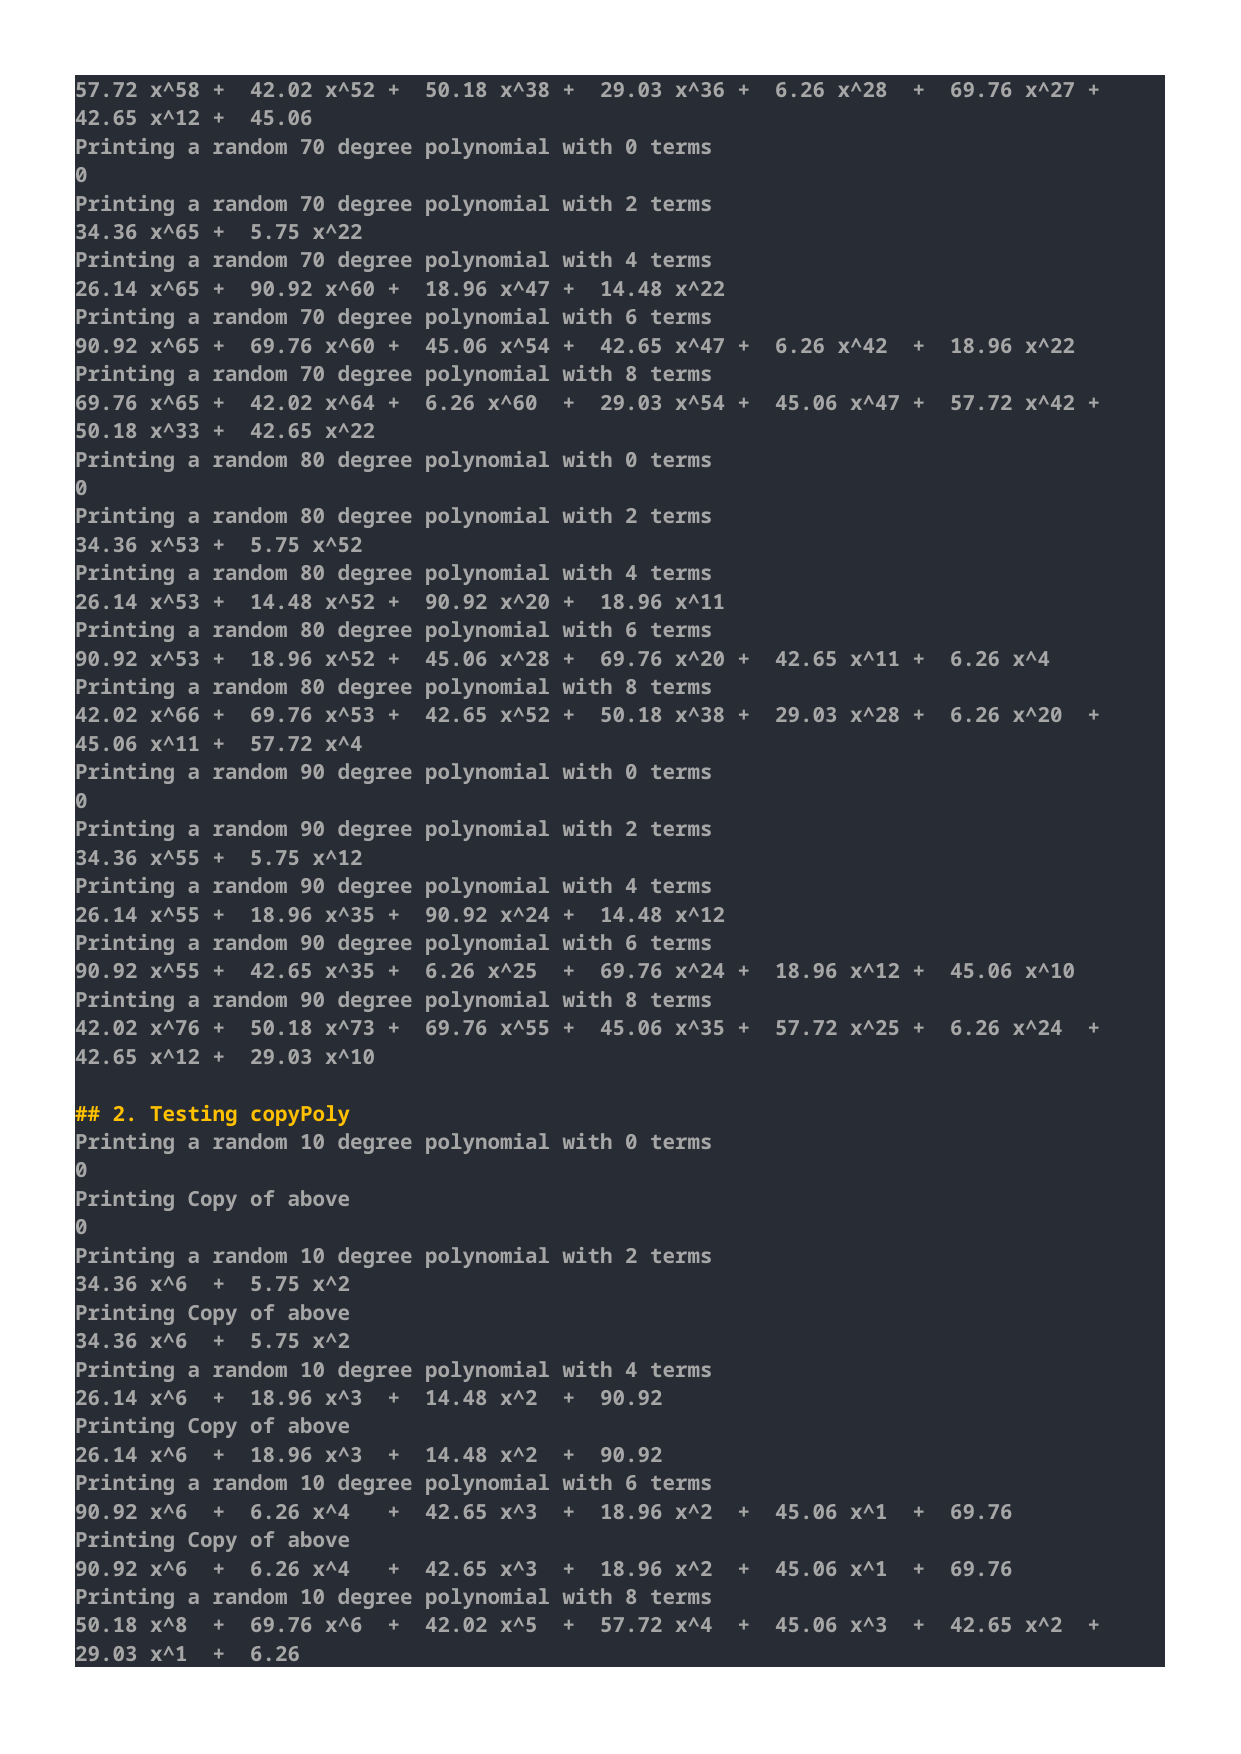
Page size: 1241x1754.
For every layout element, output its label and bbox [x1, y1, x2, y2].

text [75, 75, 1165, 1667]
